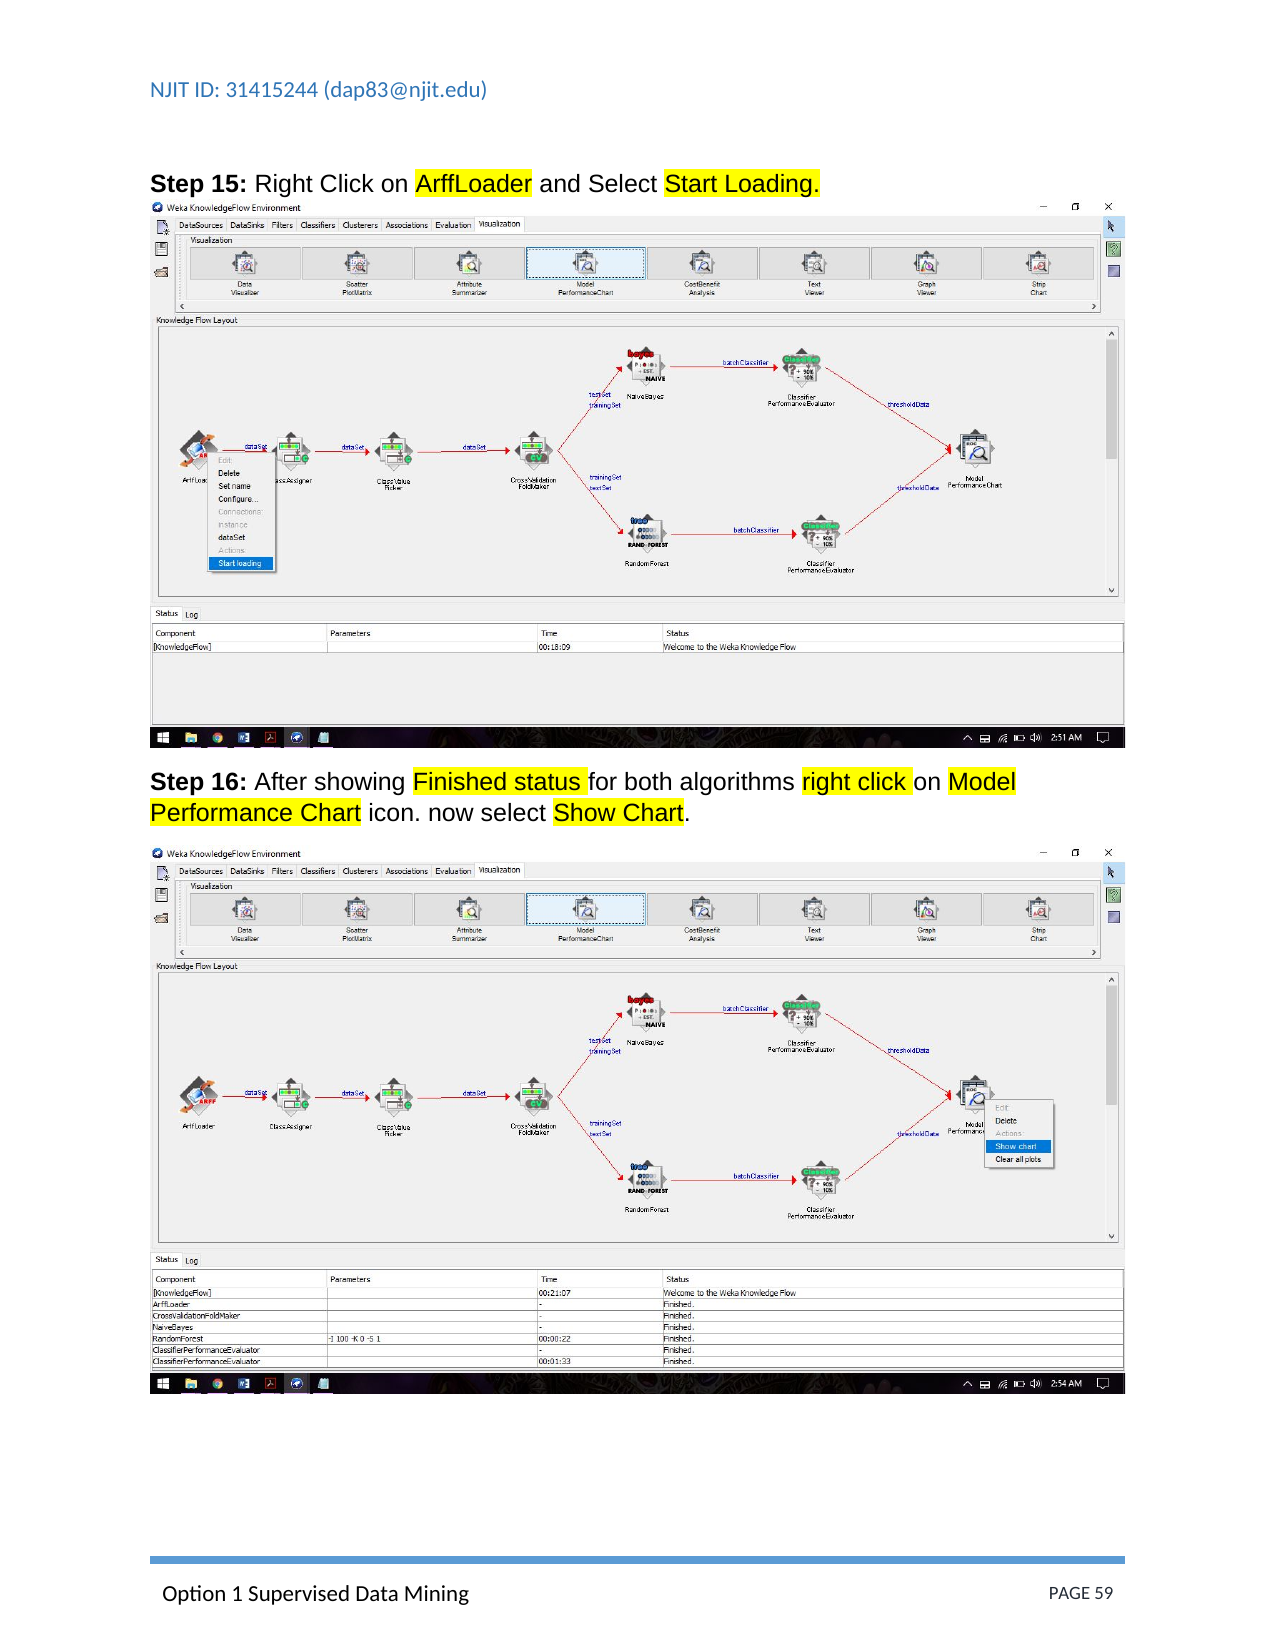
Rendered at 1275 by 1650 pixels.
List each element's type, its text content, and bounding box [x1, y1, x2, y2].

text Step 16: After showing Finished status for both algorithms right click on Model Performance Chart icon. now select Show Chart. [150, 767, 1125, 826]
picture [150, 845, 1125, 1394]
text Step 15: Right Click on ArffLoader and Select Start Loading. [150, 169, 1125, 199]
picture [150, 199, 1125, 748]
